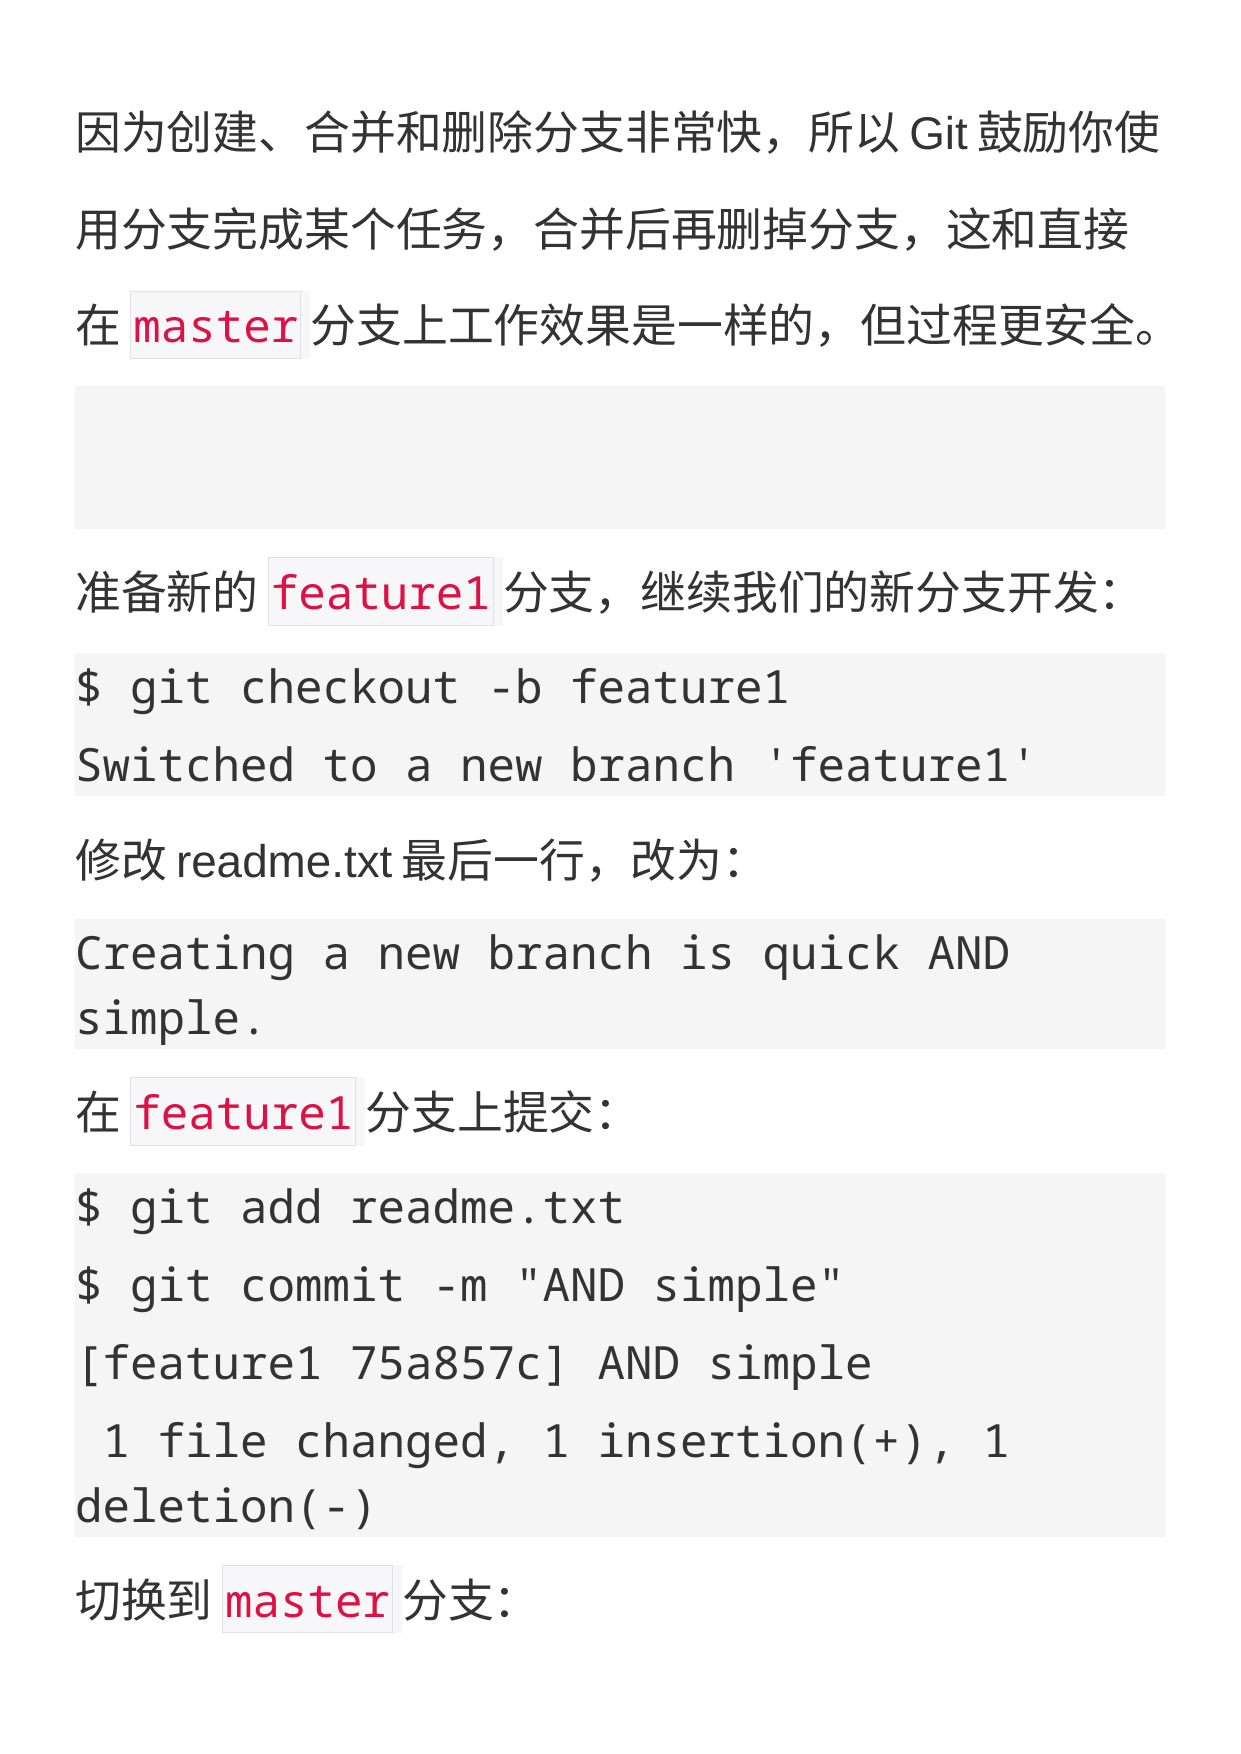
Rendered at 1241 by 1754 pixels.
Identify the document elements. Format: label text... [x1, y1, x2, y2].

text 因为创建、合并和删除分支非常快，所以Git鼓励你使用分支完成某个任务，合并后再删掉分支，这和直接在master分支上工作效果是一样的，但过程更安全。 [75, 81, 1165, 373]
text 在feature1分支上提交： [75, 1062, 1165, 1160]
text $ git checkout -b feature1 [75, 653, 1165, 718]
text $ git add readme.txt [75, 1173, 1165, 1238]
text Switched to a new branch 'feature1' [75, 731, 1165, 796]
text 切换到master分支： [75, 1550, 1165, 1647]
text [feature1 75a857c] AND simple [75, 1329, 1165, 1394]
text Creating a new branch is quick AND simple. [75, 919, 1165, 1049]
text 1 file changed, 1 insertion(+), 1 deletion(-) [75, 1407, 1165, 1537]
text $ git commit -m "AND simple" [75, 1251, 1165, 1316]
text 准备新的feature1分支，继续我们的新分支开发： [75, 542, 1165, 640]
text 修改readme.txt最后一行，改为： [75, 809, 1165, 906]
